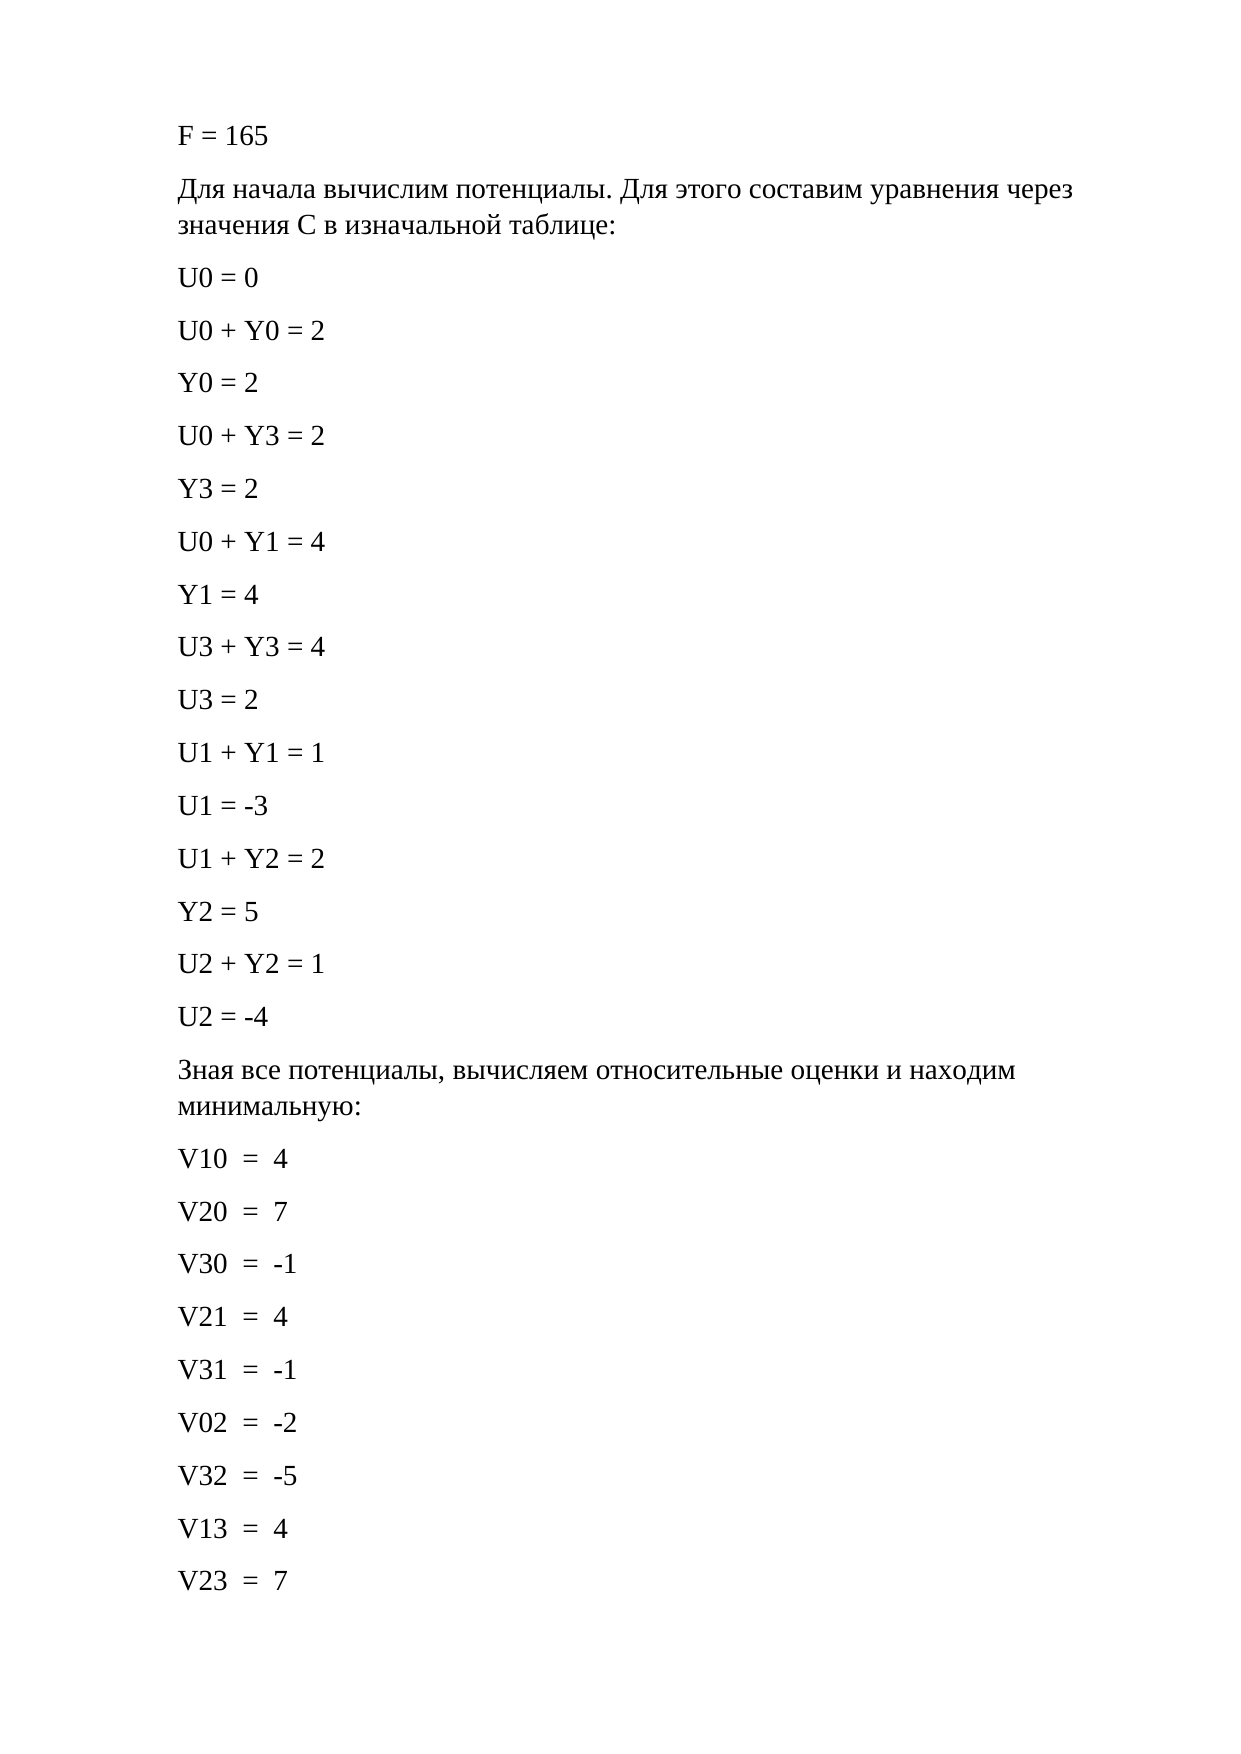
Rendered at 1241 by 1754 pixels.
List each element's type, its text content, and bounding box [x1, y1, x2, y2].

text U3 + Y3 = 4 [177, 629, 1152, 663]
text V20 = 7 [177, 1194, 1152, 1227]
text U0 + Y0 = 2 [177, 313, 1152, 346]
text V21 = 4 [177, 1299, 1152, 1333]
text Y2 = 5 [177, 894, 1152, 927]
text V31 = -1 [177, 1352, 1152, 1386]
text Y0 = 2 [177, 366, 1152, 399]
text F = 165 [177, 118, 1152, 152]
text V32 = -5 [177, 1458, 1152, 1491]
text U2 + Y2 = 1 [177, 946, 1152, 980]
text V13 = 4 [177, 1511, 1152, 1544]
text Для начала вычислим потенциалы. Для этого составим уравнения через значения C в изначальной таблице: [177, 171, 1152, 241]
text U0 = 0 [177, 260, 1152, 293]
text U0 + Y3 = 2 [177, 418, 1152, 452]
text V02 = -2 [177, 1405, 1152, 1439]
text V30 = -1 [177, 1247, 1152, 1280]
text V23 = 7 [177, 1563, 1152, 1597]
text U1 + Y2 = 2 [177, 841, 1152, 874]
text U3 = 2 [177, 682, 1152, 716]
text Y3 = 2 [177, 471, 1152, 505]
text U0 + Y1 = 4 [177, 524, 1152, 557]
text U1 + Y1 = 1 [177, 735, 1152, 769]
text U1 = -3 [177, 788, 1152, 822]
text V10 = 4 [177, 1141, 1152, 1174]
text Зная все потенциалы, вычисляем относительные оценки и находим минимальную: [177, 1052, 1152, 1122]
text U2 = -4 [177, 999, 1152, 1033]
text Y1 = 4 [177, 577, 1152, 610]
